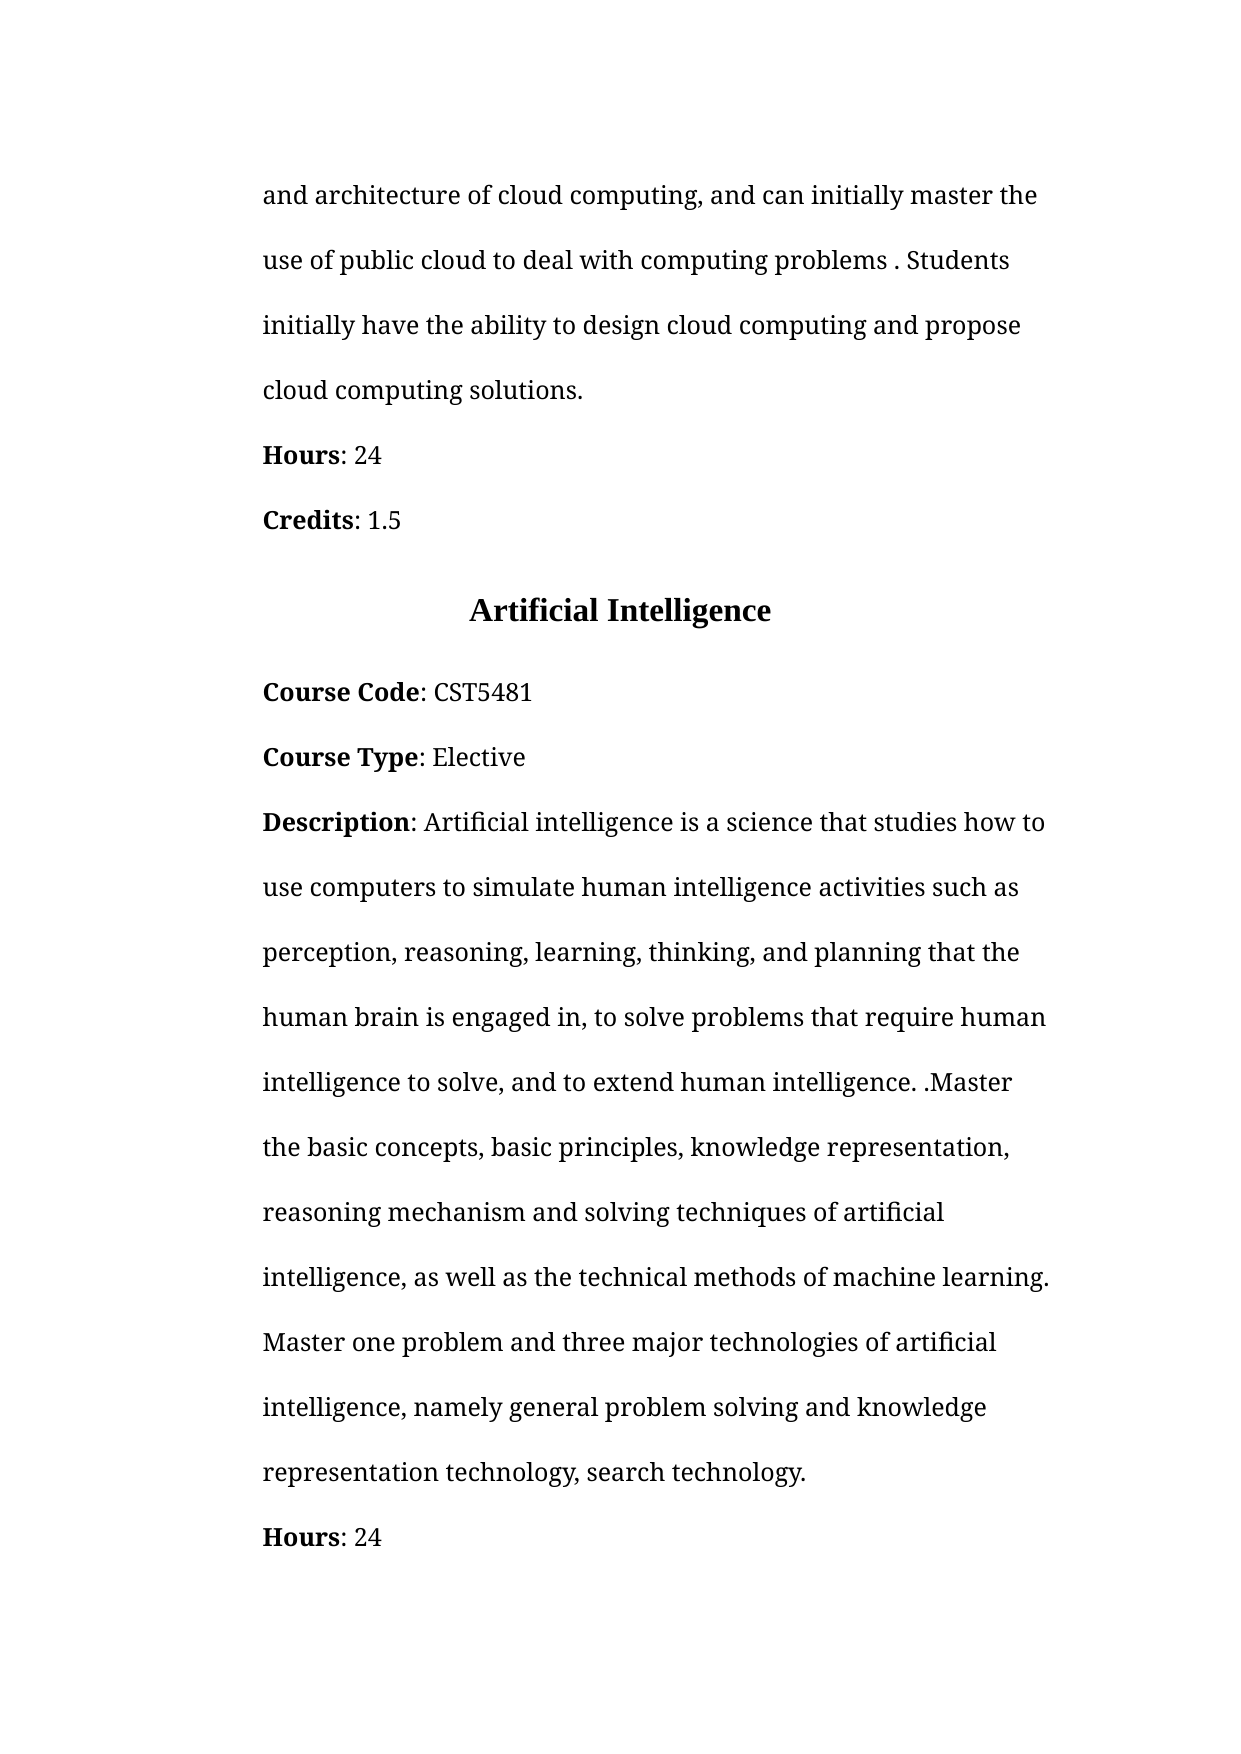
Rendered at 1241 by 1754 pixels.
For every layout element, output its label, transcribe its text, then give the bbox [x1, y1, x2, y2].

list Hours: 24 [262, 422, 1053, 487]
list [262, 162, 1053, 422]
list Course Code: CST5481 [262, 660, 1053, 725]
subtitle Artificial Intelligence [187, 577, 1053, 642]
list Hours: 24 [262, 1505, 1053, 1570]
list Credits: 1.5 [262, 487, 1053, 552]
list Course Type: Elective [262, 725, 1053, 790]
list Description: Artificial intelligence is a science that studies how to use computers to simulate human intelligence activities such as perception, reasoning, learning, thinking, and planning that the human brain is engaged in, to solve problems that require human intelligence to solve, and to extend human intelligence. .Master the basic concepts, basic principles, knowledge representation, reasoning mechanism and solving techniques of artificial intelligence, as well as the technical methods of machine learning. Master one problem and three major technologies of artificial intelligence, namely general problem solving and knowledge representation technology, search technology. [262, 790, 1053, 1505]
